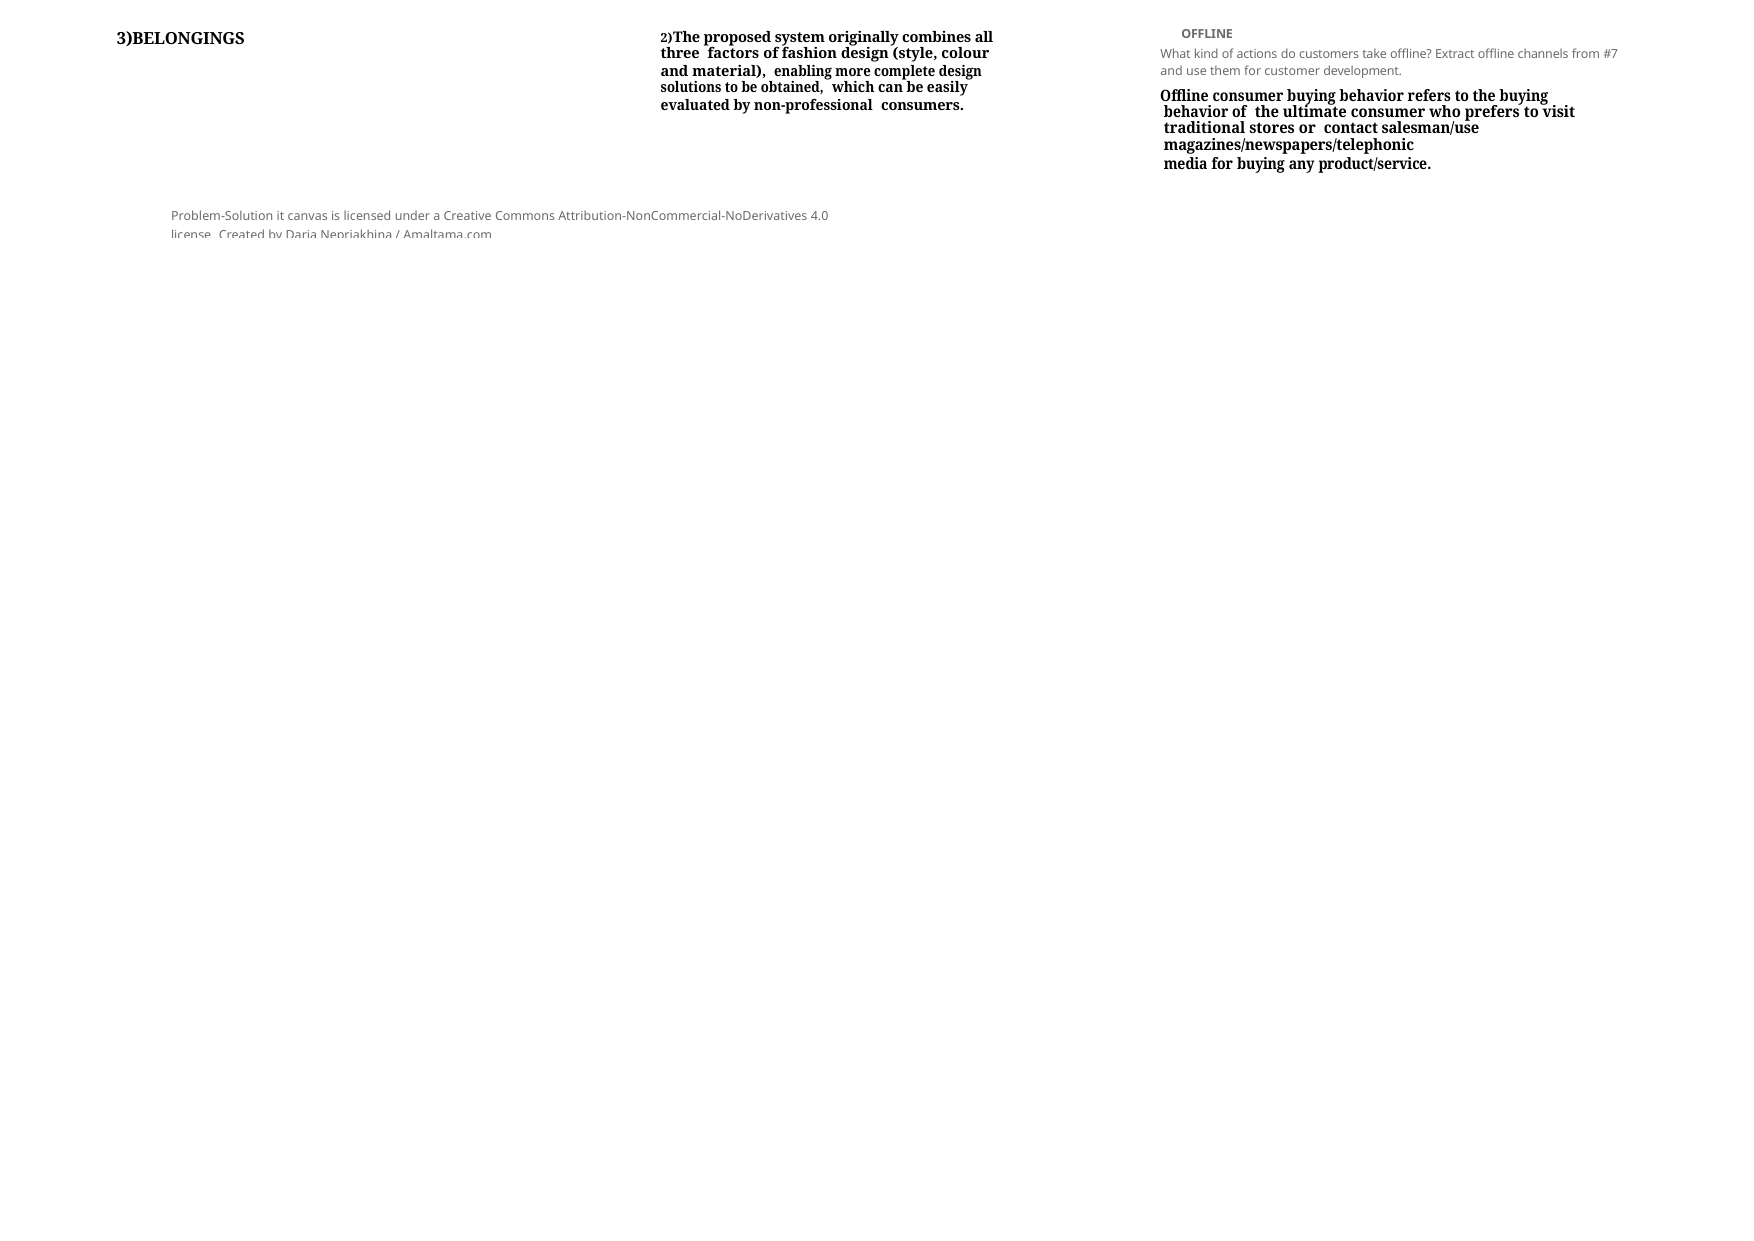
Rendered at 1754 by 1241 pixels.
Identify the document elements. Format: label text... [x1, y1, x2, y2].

text Offline consumer buying behavior refers to the buying behavior of the ultimate consumer who prefers to visit traditional stores or contact salesman/use magazines/newspapers/telephonic [1160, 89, 1605, 155]
text What kind of actions do customers take offline? Extract offline channels from #7 [1160, 45, 1668, 62]
list The proposed system originally combines all three factors of fashion design (style, colour and material), enabling more complete design solutions to be obtained, which can be easily evaluated by non-professional consumers. [660, 29, 1012, 114]
text 3)BELONGINGS [117, 29, 603, 49]
text and use them for customer development. [1160, 62, 1668, 79]
text media for buying any product/service. [1164, 155, 1668, 173]
